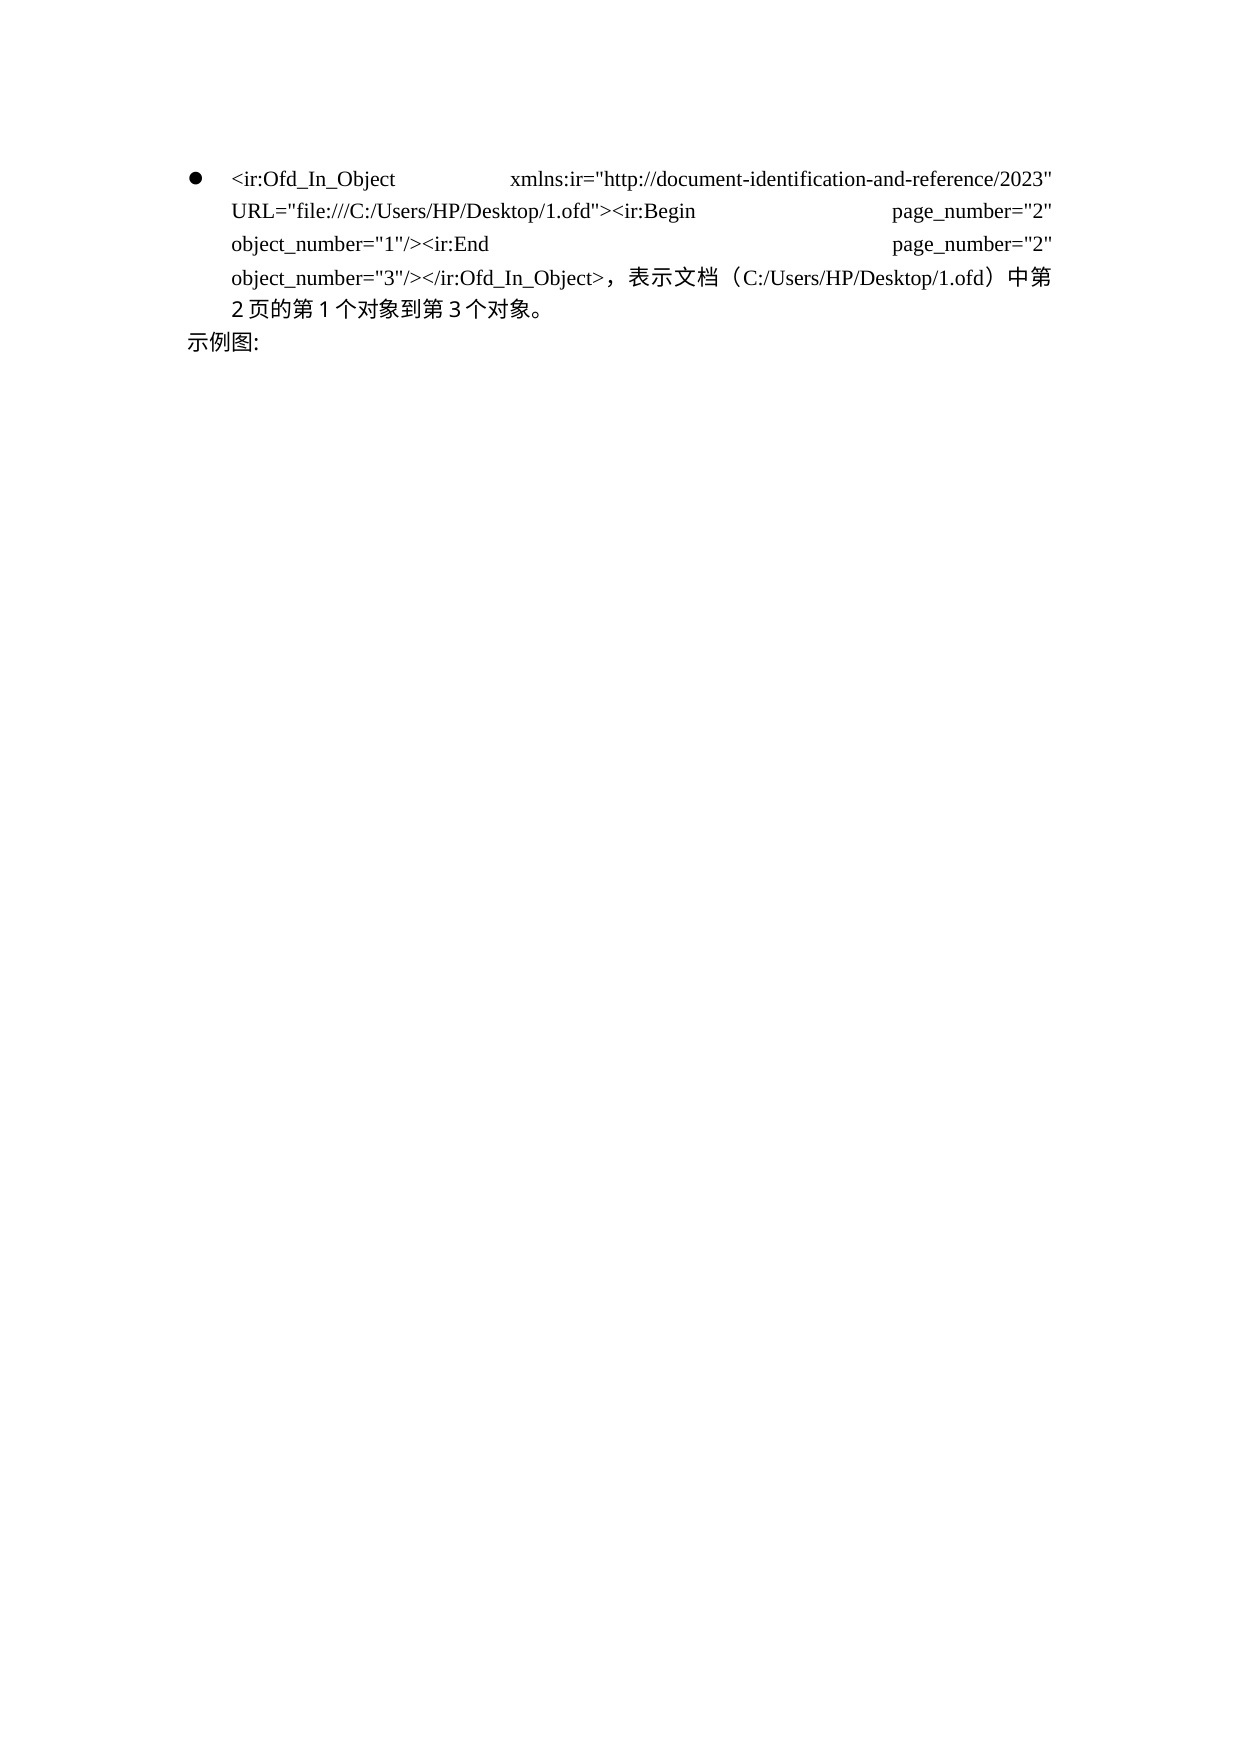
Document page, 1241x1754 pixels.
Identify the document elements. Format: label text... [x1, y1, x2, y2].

text 示例图: [187, 324, 1053, 357]
list <ir:Ofd_In_Object xmlns:ir="http://document-identification-and-reference/2023" URL="file:///C:/Users/HP/Desktop/1.ofd"><ir:Begin page_number="2" object_number="1"/><ir:End page_number="2" object_number="3"/></ir:Ofd_In_Object>，表示文档（C:/Users/HP/Desktop/1.ofd）中第2页的第1个对象到第3个对象。 [187, 162, 1053, 324]
